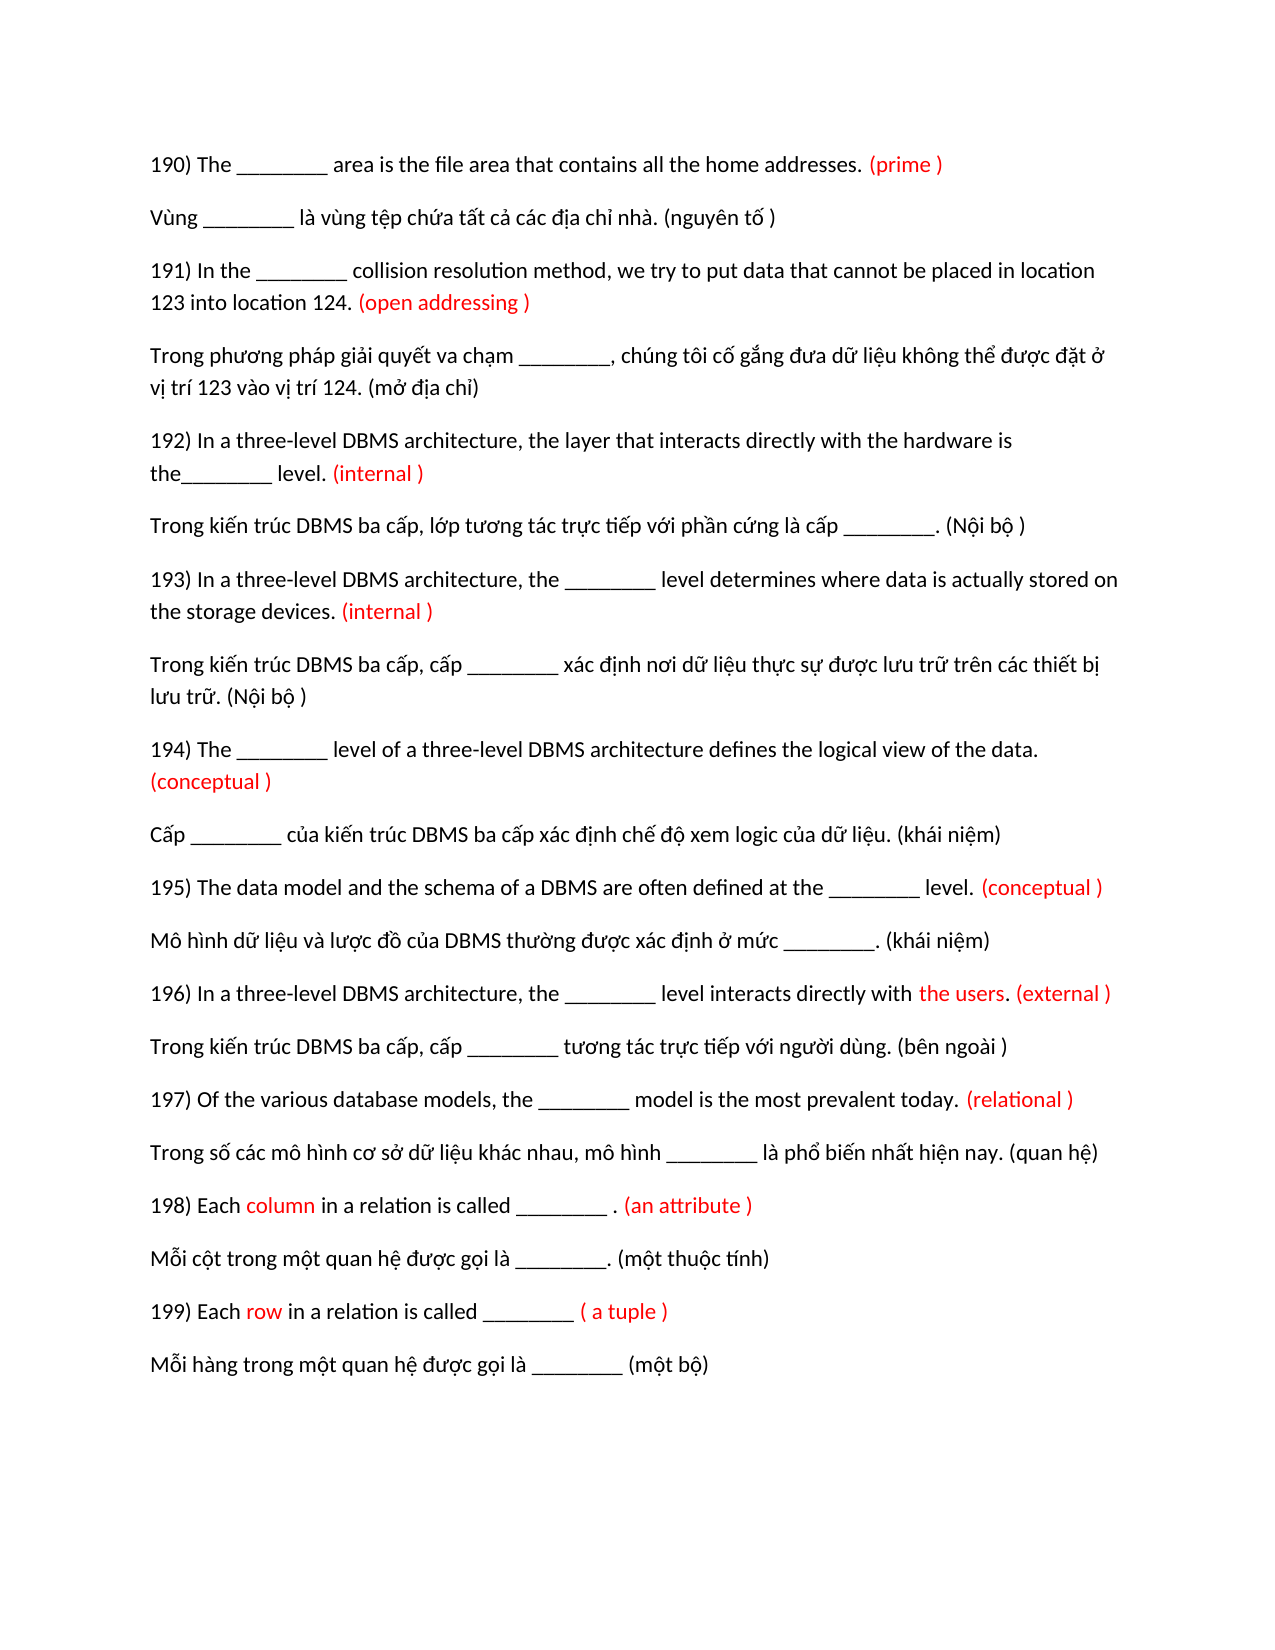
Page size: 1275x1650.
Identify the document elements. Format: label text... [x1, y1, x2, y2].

text 193) In a three-level DBMS architecture, the ________ level determines where data is actually stored on the storage devices. (internal ) [150, 565, 1125, 625]
text Mô hình dữ liệu và lược đồ của DBMS thường được xác định ở mức ________. (khái niệm) [150, 926, 1125, 954]
text 192) In a three-level DBMS architecture, the layer that interacts directly with the hardware is the________ level. (internal ) [150, 426, 1125, 487]
text 199) Each row in a relation is called ________ ( a tuple ) [150, 1297, 1125, 1326]
text Trong kiến ​​trúc DBMS ba cấp, lớp tương tác trực tiếp với phần cứng là cấp ________. (Nội bộ ) [150, 512, 1125, 540]
text Vùng ________ là vùng tệp chứa tất cả các địa chỉ nhà. (nguyên tố ) [150, 203, 1125, 231]
text 195) The data model and the schema of a DBMS are often defined at the ________ level. (conceptual ) [150, 873, 1125, 901]
text Trong kiến ​​trúc DBMS ba cấp, cấp ________ xác định nơi dữ liệu thực sự được lưu trữ trên các thiết bị lưu trữ. (Nội bộ ) [150, 650, 1125, 710]
text 196) In a three-level DBMS architecture, the ________ level interacts directly with the users. (external ) [150, 979, 1125, 1007]
text Mỗi cột trong một quan hệ được gọi là ________. (một thuộc tính) [150, 1244, 1125, 1272]
text Trong phương pháp giải quyết va chạm ________, chúng tôi cố gắng đưa dữ liệu không thể được đặt ở vị trí 123 vào vị trí 124. (mở địa chỉ) [150, 341, 1125, 401]
text 190) The ________ area is the file area that contains all the home addresses. (prime ) [150, 150, 1125, 178]
text 197) Of the various database models, the ________ model is the most prevalent today. (relational ) [150, 1085, 1125, 1113]
text 194) The ________ level of a three-level DBMS architecture defines the logical view of the data. (conceptual ) [150, 735, 1125, 795]
text Trong kiến ​​trúc DBMS ba cấp, cấp ________ tương tác trực tiếp với người dùng. (bên ngoài ) [150, 1032, 1125, 1060]
text 191) In the ________ collision resolution method, we try to put data that cannot be placed in location 123 into location 124. (open addressing ) [150, 256, 1125, 316]
text Trong số các mô hình cơ sở dữ liệu khác nhau, mô hình ________ là phổ biến nhất hiện nay. (quan hệ) [150, 1138, 1125, 1166]
text Mỗi hàng trong một quan hệ được gọi là ________ (một bộ) [150, 1351, 1125, 1378]
text 198) Each column in a relation is called ________ . (an attribute ) [150, 1191, 1125, 1219]
text Cấp ________ của kiến ​​trúc DBMS ba cấp xác định chế độ xem logic của dữ liệu. (khái niệm) [150, 820, 1125, 848]
